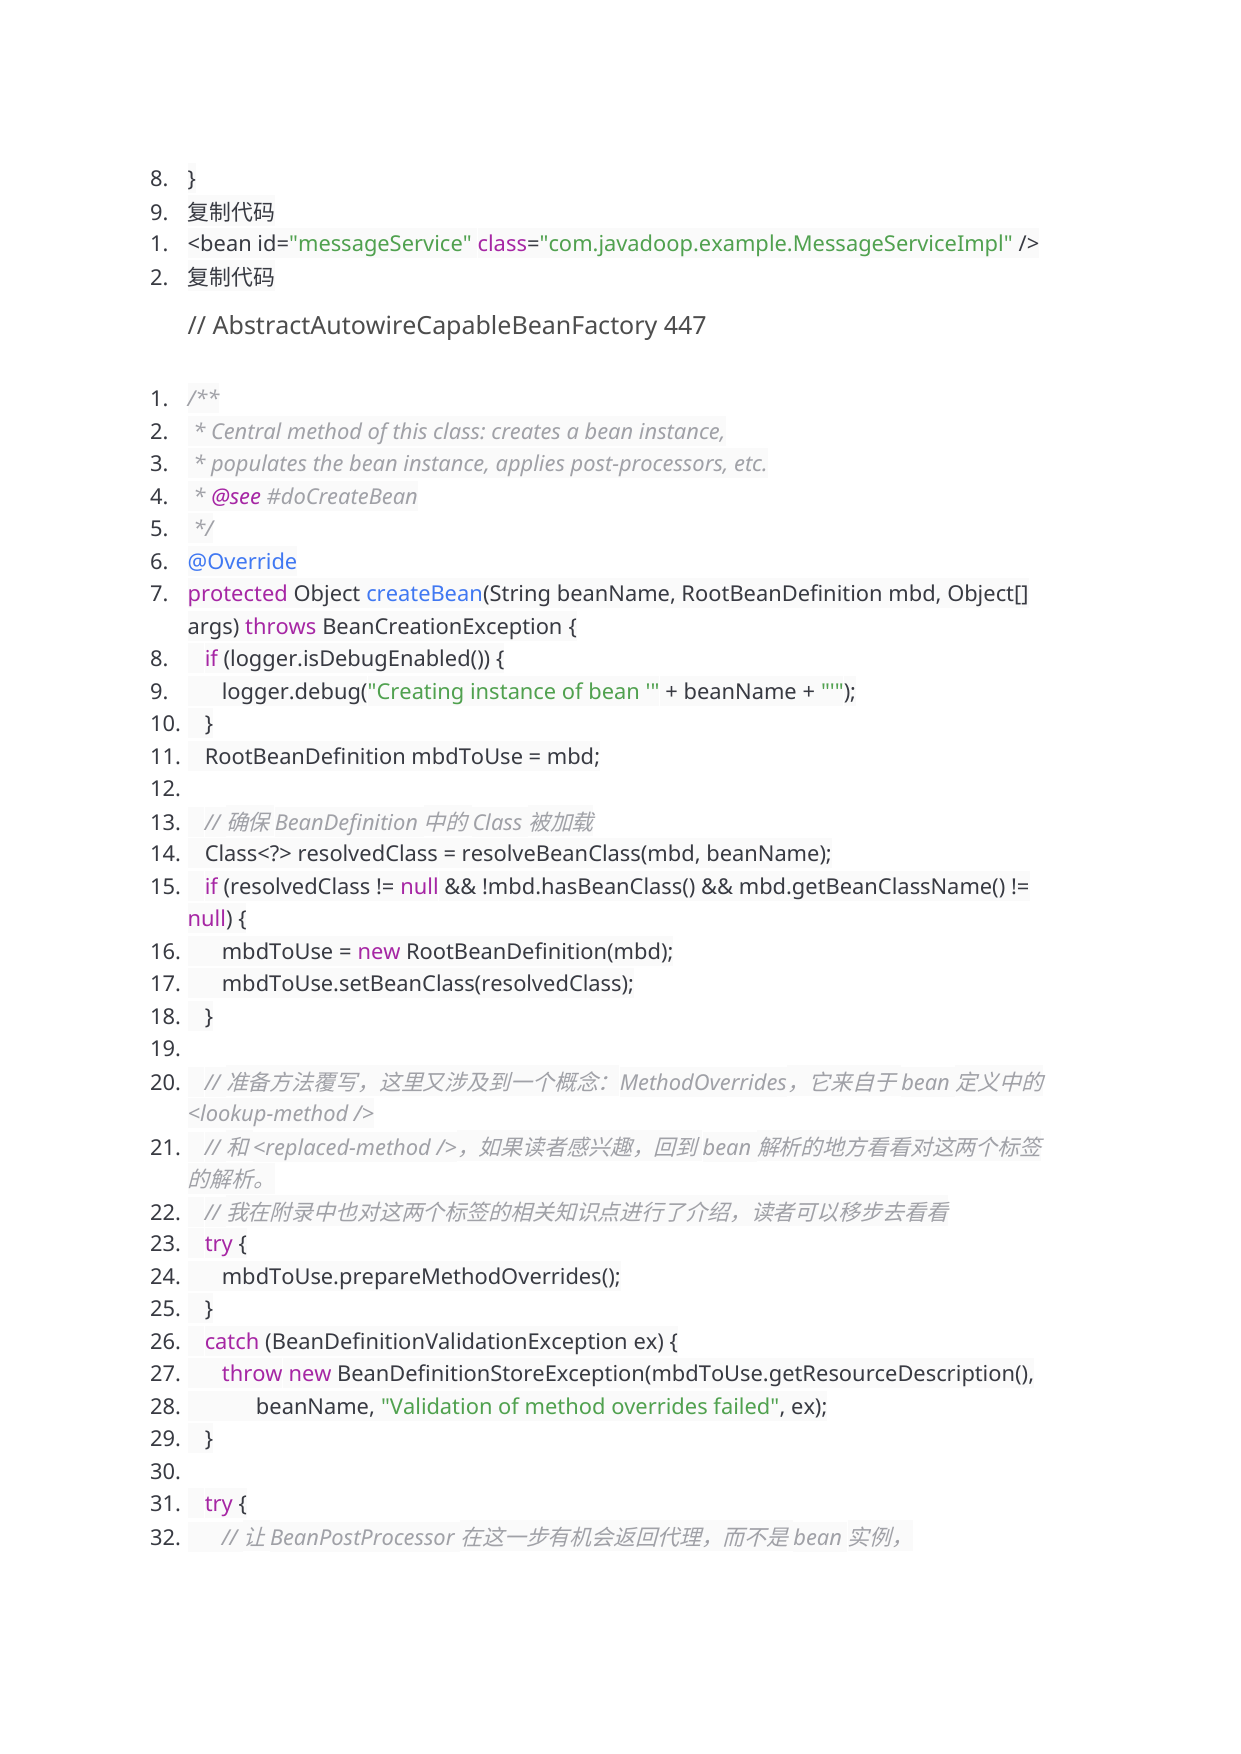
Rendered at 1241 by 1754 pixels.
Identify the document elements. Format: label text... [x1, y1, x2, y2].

list } [150, 162, 1053, 194]
list // 我在附录中也对这两个标签的相关知识点进行了介绍，读者可以移步去看看 [150, 1194, 1053, 1227]
list } [150, 999, 1053, 1032]
list */ [150, 512, 1053, 544]
list @Override [150, 544, 1053, 577]
list RootBeanDefinition mbdToUse = mbd; [150, 739, 1053, 772]
list // 准备方法覆写，这里又涉及到一个概念：MethodOverrides，它来自于 bean 定义中的 <lookup-method /> [150, 1064, 1053, 1129]
list * populates the bean instance, applies post-processors, etc. [150, 447, 1053, 479]
list 复制代码 [150, 194, 1053, 227]
list } [150, 1422, 1053, 1454]
list try { [150, 1227, 1053, 1259]
list mbdToUse.prepareMethodOverrides(); [150, 1259, 1053, 1292]
list * @see #doCreateBean [150, 479, 1053, 512]
list beanName, "Validation of method overrides failed", ex); [150, 1389, 1053, 1422]
list mbdToUse.setBeanClass(resolvedClass); [150, 967, 1053, 999]
text // AbstractAutowireCapableBeanFactory 447 [187, 292, 1053, 357]
list throw new BeanDefinitionStoreException(mbdToUse.getResourceDescription(), [150, 1357, 1053, 1389]
list catch (BeanDefinitionValidationException ex) { [150, 1324, 1053, 1357]
list } [150, 707, 1053, 739]
list if (logger.isDebugEnabled()) { [150, 642, 1053, 674]
list Class<?> resolvedClass = resolveBeanClass(mbd, beanName); [150, 837, 1053, 869]
list // 让 BeanPostProcessor 在这一步有机会返回代理，而不是 bean 实例， [150, 1519, 1053, 1552]
list * Central method of this class: creates a bean instance, [150, 414, 1053, 447]
list 复制代码 [150, 259, 1053, 292]
list /** [150, 382, 1053, 414]
list logger.debug("Creating instance of bean '" + beanName + "'"); [150, 674, 1053, 707]
list <bean id="messageService" class="com.javadoop.example.MessageServiceImpl" /> [150, 227, 1053, 259]
list protected Object createBean(String beanName, RootBeanDefinition mbd, Object[] args) throws BeanCreationException { [150, 577, 1053, 642]
list // 确保 BeanDefinition 中的 Class 被加载 [150, 804, 1053, 837]
list // 和 <replaced-method />，如果读者感兴趣，回到 bean 解析的地方看看对这两个标签的解析。 [150, 1129, 1053, 1194]
list } [150, 1292, 1053, 1324]
list if (resolvedClass != null && !mbd.hasBeanClass() && mbd.getBeanClassName() != null) { [150, 869, 1053, 934]
list mbdToUse = new RootBeanDefinition(mbd); [150, 934, 1053, 967]
list try { [150, 1487, 1053, 1519]
